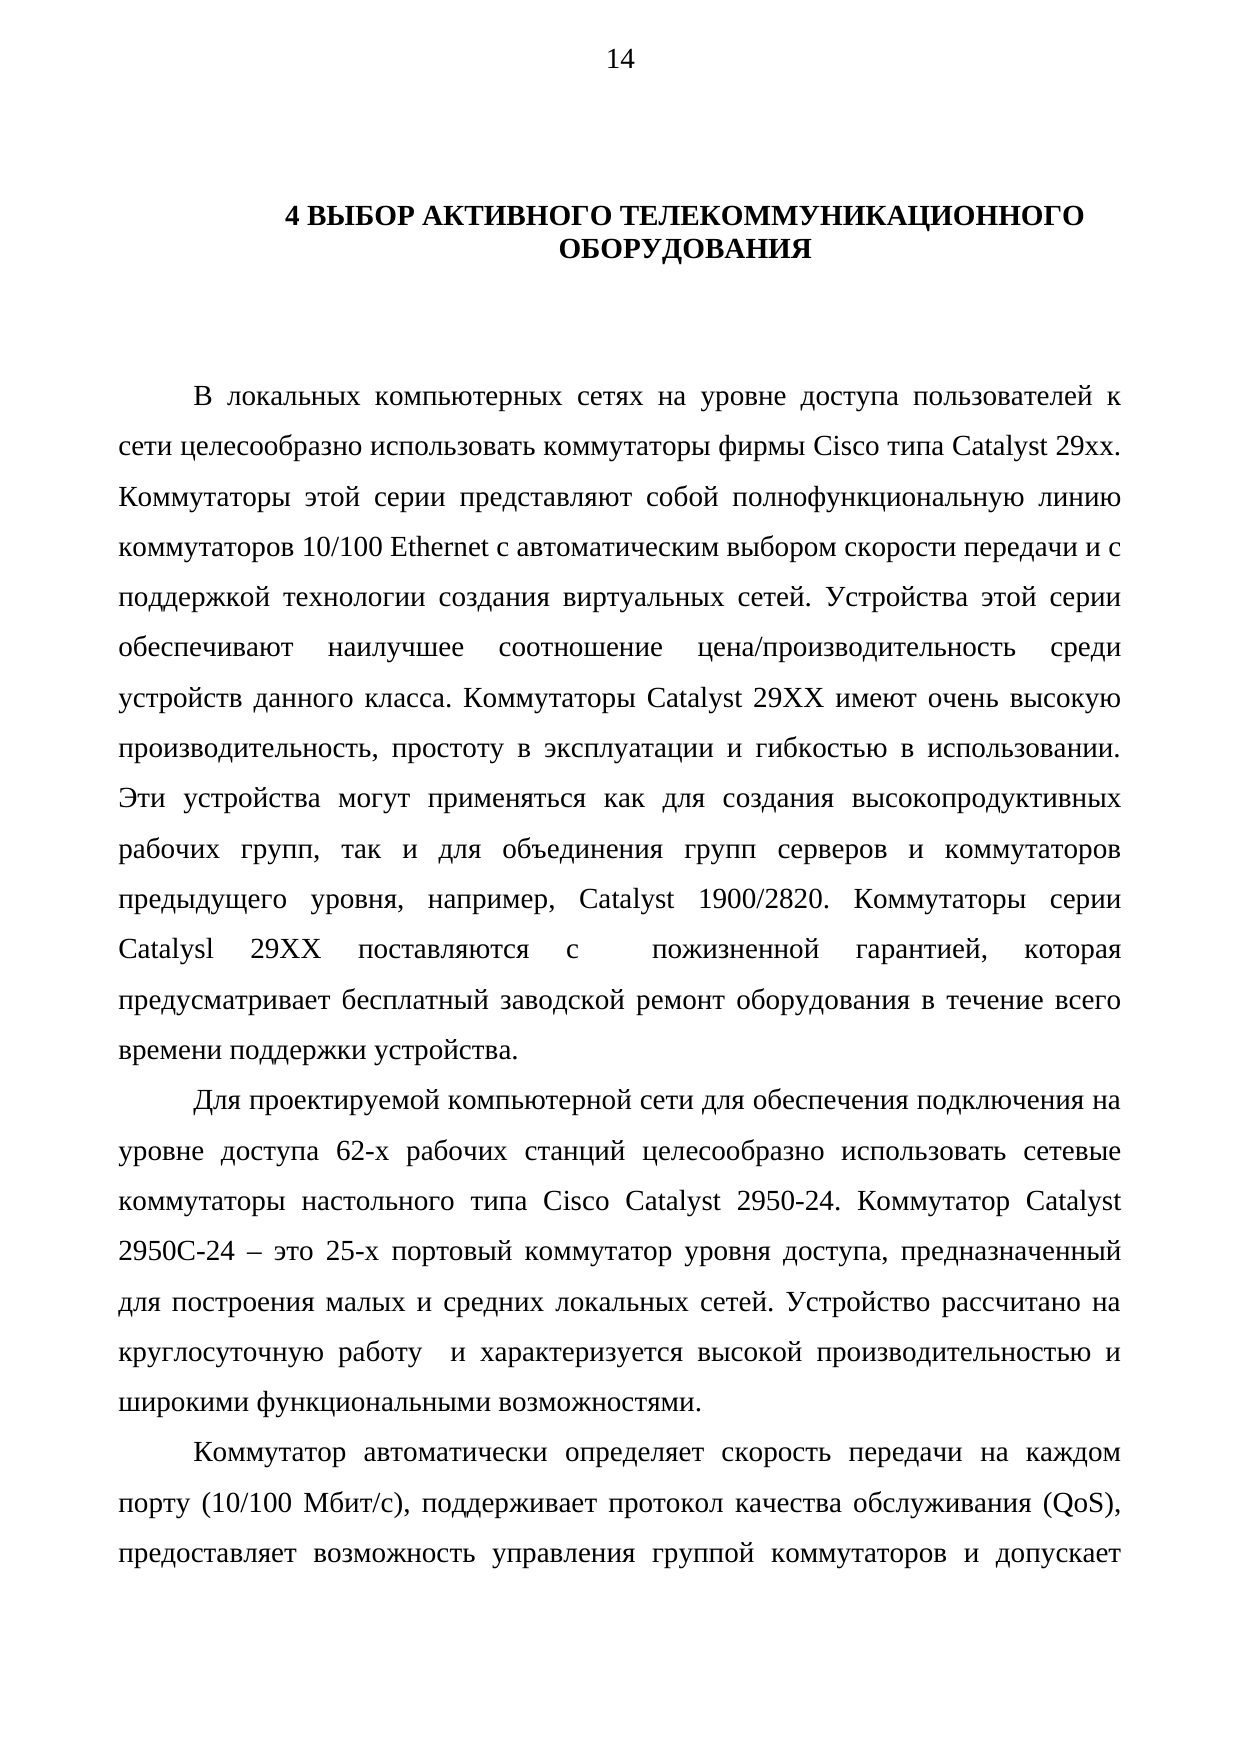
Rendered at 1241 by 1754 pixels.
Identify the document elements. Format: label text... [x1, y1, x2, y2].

subtitle 4 ВЫБОР АКТИВНОГО ТЕЛЕКОММУНИКАЦИОННОГО ОБОРУДОВАНИЯ [248, 198, 1122, 265]
text В локальных компьютерных сетях на уровне доступа пользователей к сети целесообразно использовать коммутаторы фирмы Cisco типа Catalyst 29хх. Коммутаторы этой серии представляют собой полнофункциональную линию коммутаторов 10/100 Ethernet с автоматическим выбором скорости передачи и с поддержкой технологии создания виртуальных сетей. Устройства этой серии обеспечивают наилучшее соотношение цена/производительность среди устройств данного класса. Коммутаторы Catalyst 29ХХ имеют очень высокую производительность, простоту в эксплуатации и гибкостью в использовании. Эти устройства могут применяться как для создания высокопродуктивных рабочих групп, так и для объединения групп серверов и коммутаторов предыдущего уровня, например, Catalyst 1900/2820. Коммутаторы серии Catalysl 29ХХ поставляются с пожизненной гарантией, которая предусматривает бесплатный заводской ремонт оборудования в течение всего времени поддержки устройства. [118, 378, 1122, 1066]
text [118, 1434, 1122, 1569]
text Для проектируемой компьютерной сети для обеспечения подключения на уровне доступа 62-х рабочих станций целесообразно использовать сетевые коммутаторы настольного типа Cisco Catalyst 2950-24. Коммутатор Catalyst 2950C-24 – это 25-х портовый коммутатор уровня доступа, предназначенный для построения малых и средних локальных сетей. Устройство рассчитано на круглосуточную работу и характеризуется высокой производительностью и широкими функциональными возможностями. [118, 1082, 1122, 1418]
